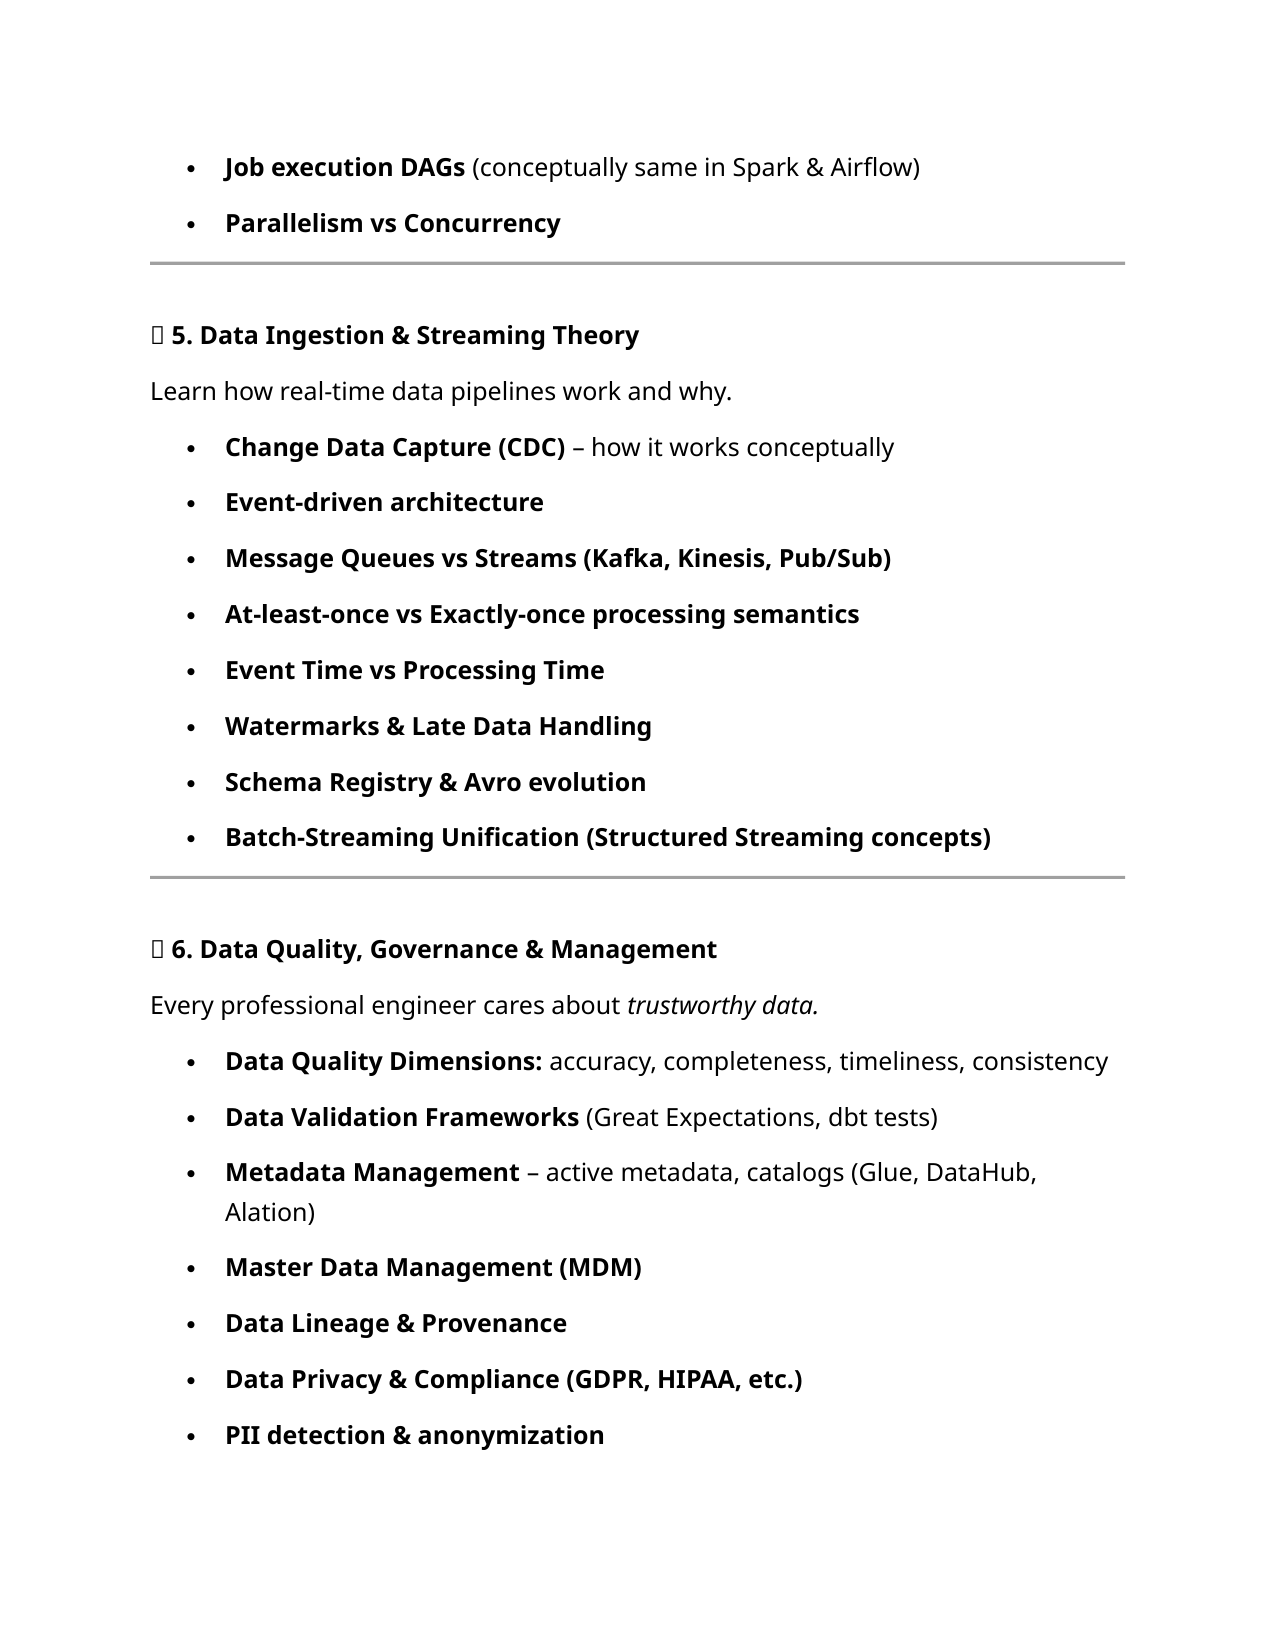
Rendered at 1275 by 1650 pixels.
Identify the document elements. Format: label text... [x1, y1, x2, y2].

list Watermarks & Late Data Handling [187, 708, 1125, 742]
list Job execution DAGs (conceptually same in Spark & Airflow) [187, 150, 1125, 184]
list Data Quality Dimensions: accuracy, completeness, timeliness, consistency [187, 1043, 1125, 1077]
text Every professional engineer cares about trustworthy data. [150, 987, 1125, 1022]
list At-least-once vs Exactly-once processing semantics [187, 597, 1125, 631]
list Event Time vs Processing Time [187, 652, 1125, 687]
list Schema Registry & Avro evolution [187, 764, 1125, 798]
list Parallelism vs Concurrency [187, 206, 1125, 240]
text Learn how real-time data pipelines work and why. [150, 373, 1125, 407]
list Metadata Management – active metadata, catalogs (Glue, DataHub, Alation) [187, 1155, 1125, 1228]
list Change Data Capture (CDC) – how it works conceptually [187, 429, 1125, 463]
list Data Privacy & Compliance (GDPR, HIPAA, etc.) [187, 1362, 1125, 1396]
list Data Validation Frameworks (Great Expectations, dbt tests) [187, 1099, 1125, 1133]
text 🌊 5. Data Ingestion & Streaming Theory [150, 317, 1125, 352]
list Event-driven architecture [187, 485, 1125, 519]
list Data Lineage & Provenance [187, 1306, 1125, 1340]
text 🧱 6. Data Quality, Governance & Management [150, 932, 1125, 966]
list PII detection & anonymization [187, 1417, 1125, 1452]
list Batch-Streaming Unification (Structured Streaming concepts) [187, 820, 1125, 854]
list Master Data Management (MDM) [187, 1250, 1125, 1284]
list Message Queues vs Streams (Kafka, Kinesis, Pub/Sub) [187, 541, 1125, 575]
